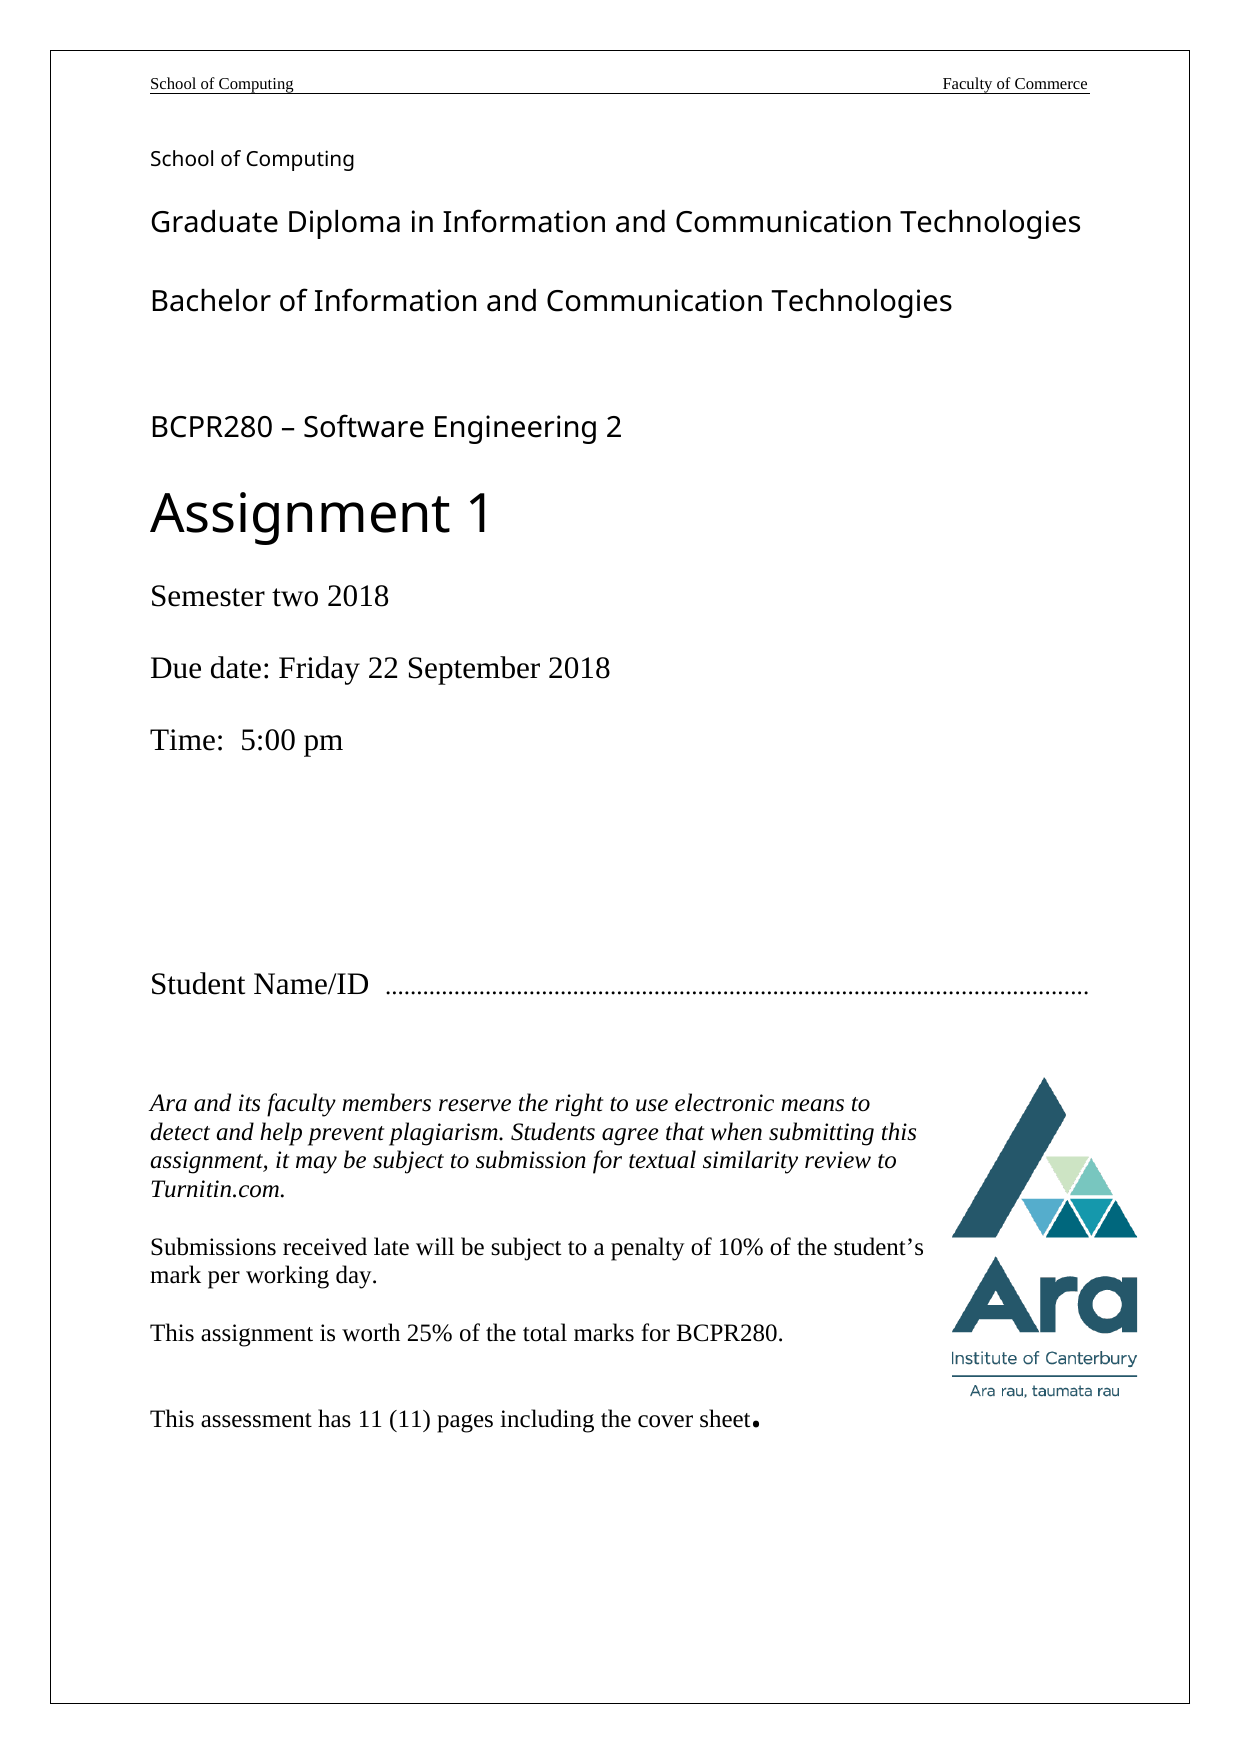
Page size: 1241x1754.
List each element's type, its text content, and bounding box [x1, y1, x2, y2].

text Due date: Friday 22 September 2018 [150, 649, 1090, 685]
text Bachelor of Information and Communication Technologies [150, 281, 1090, 320]
text Graduate Diploma in Information and Communication Technologies [150, 201, 1090, 241]
text School of Computing [150, 144, 1090, 172]
title This assessment has ten (10) pages including the cover sheet. [150, 1375, 1090, 1442]
picture [943, 1070, 1152, 1404]
text Semester two 2018 [150, 577, 1090, 613]
text Student Name/ID [150, 966, 1090, 1002]
text Assignment 1 [150, 475, 1090, 549]
text Submissions received late will be subject to a penalty of 10% of the student’s mark per working day. [150, 1232, 943, 1289]
text This assignment is worth 25% of the total marks for BCPR280. [150, 1318, 943, 1347]
text Time: 5:00 pm [150, 721, 1090, 757]
text Ara and its faculty members reserve the right to use electronic means to detect and help prevent plagiarism. Students agree that when submitting this assignment, it may be subject to submission for textual similarity review to Turnitin.com. [150, 1088, 943, 1203]
text BCPR280 – Software Engineering 2 [150, 407, 1090, 446]
